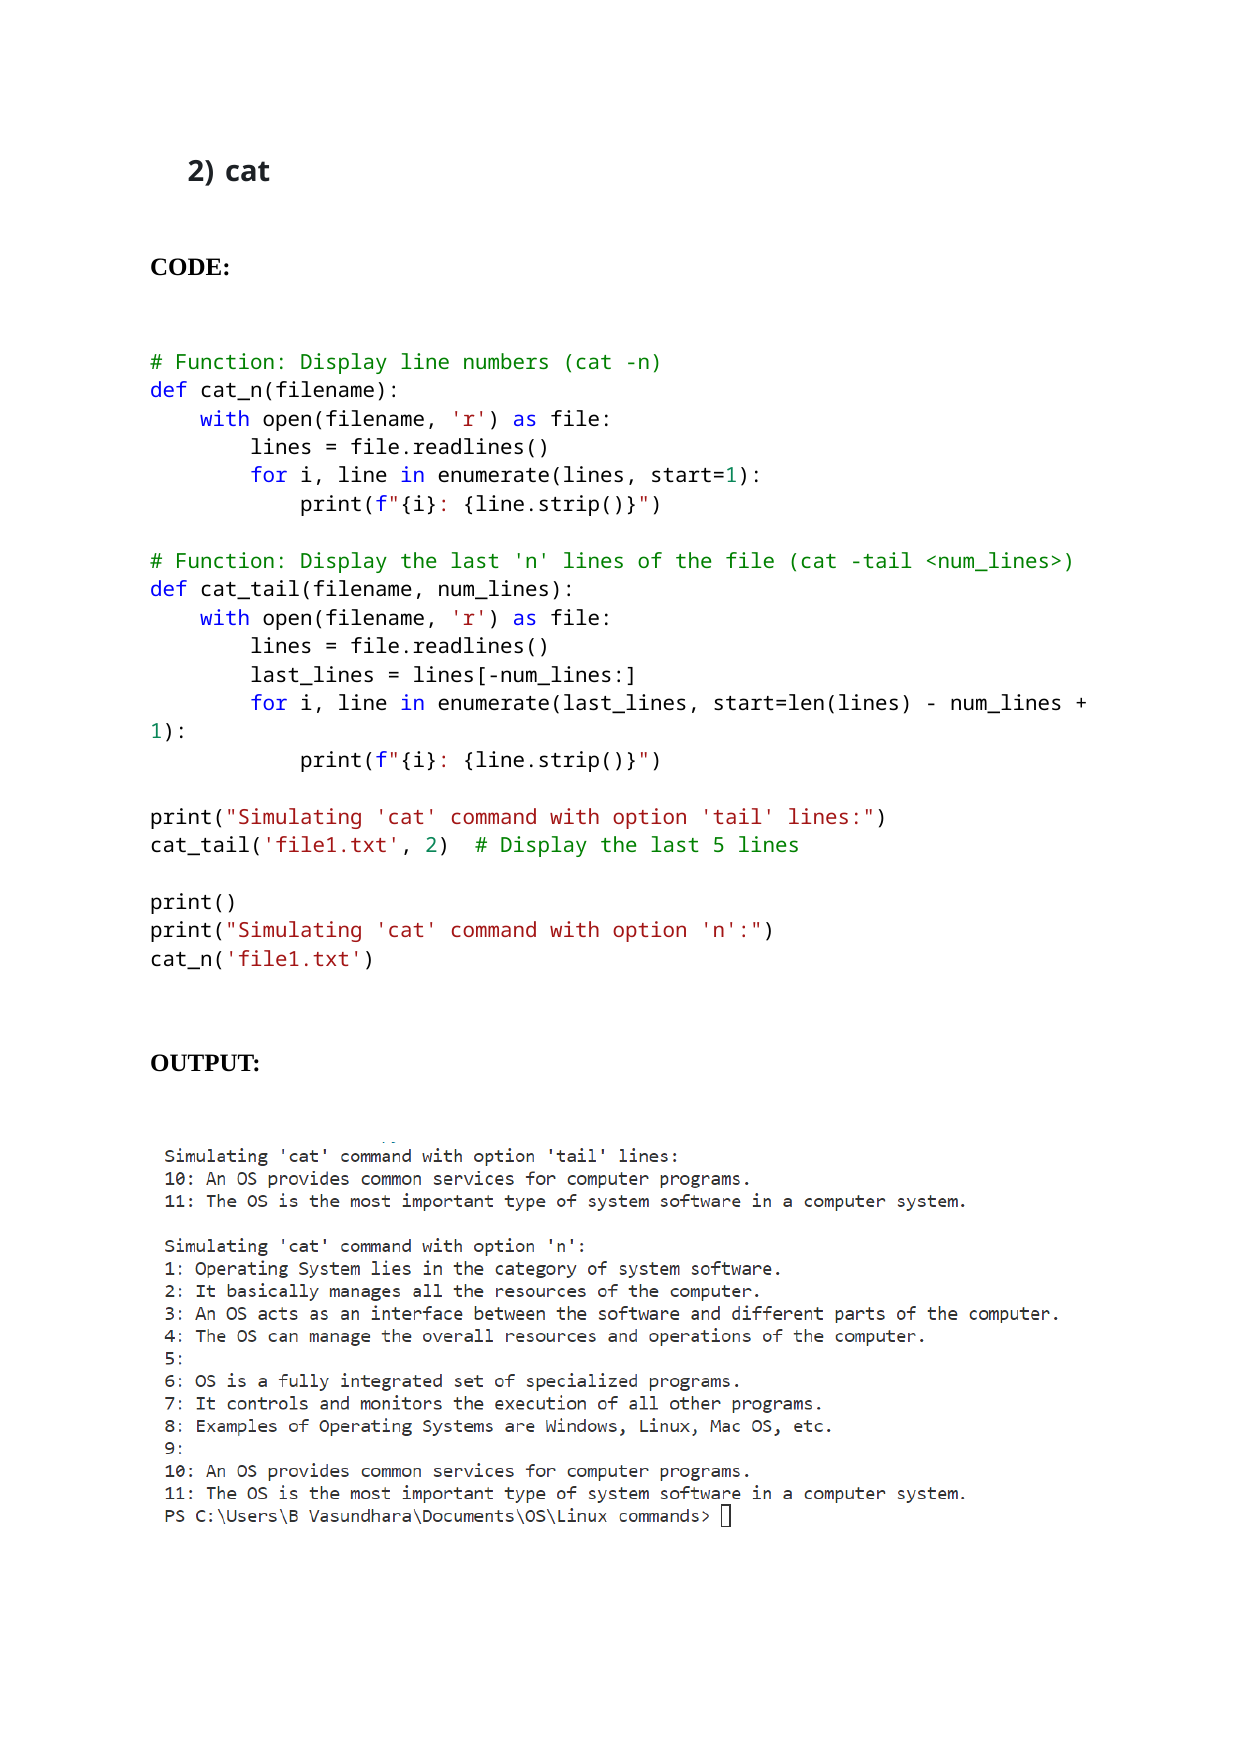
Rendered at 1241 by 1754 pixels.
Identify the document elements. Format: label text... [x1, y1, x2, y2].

text for i, line in enumerate(lines, start=1): [150, 461, 1090, 489]
text for i, line in enumerate(last_lines, start=len(lines) - num_lines + 1): [150, 688, 1090, 745]
text print() [150, 887, 1090, 916]
text print(f"{i}: {line.strip()}") [150, 745, 1090, 773]
picture [150, 1142, 1091, 1528]
text print(f"{i}: {line.strip()}") [150, 489, 1090, 517]
text cat_tail('file1.txt', 2) # Display the last 5 lines [150, 830, 1090, 859]
text print("Simulating 'cat' command with option 'tail' lines:") [150, 802, 1090, 830]
text CODE: [150, 252, 1090, 281]
text lines = file.readlines() [150, 631, 1090, 660]
text OUTPUT: [150, 1048, 1090, 1077]
list cat [187, 150, 1090, 190]
text with open(filename, 'r') as file: [150, 603, 1090, 631]
text def cat_tail(filename, num_lines): [150, 574, 1090, 603]
text lines = file.readlines() [150, 432, 1090, 461]
text with open(filename, 'r') as file: [150, 404, 1090, 432]
text cat_n('file1.txt') [150, 944, 1090, 972]
text # Function: Display the last 'n' lines of the file (cat -tail <num_lines>) [150, 546, 1090, 574]
text # Function: Display line numbers (cat -n) [150, 347, 1090, 375]
text def cat_n(filename): [150, 375, 1090, 404]
text last_lines = lines[-num_lines:] [150, 660, 1090, 688]
text print("Simulating 'cat' command with option 'n':") [150, 916, 1090, 944]
